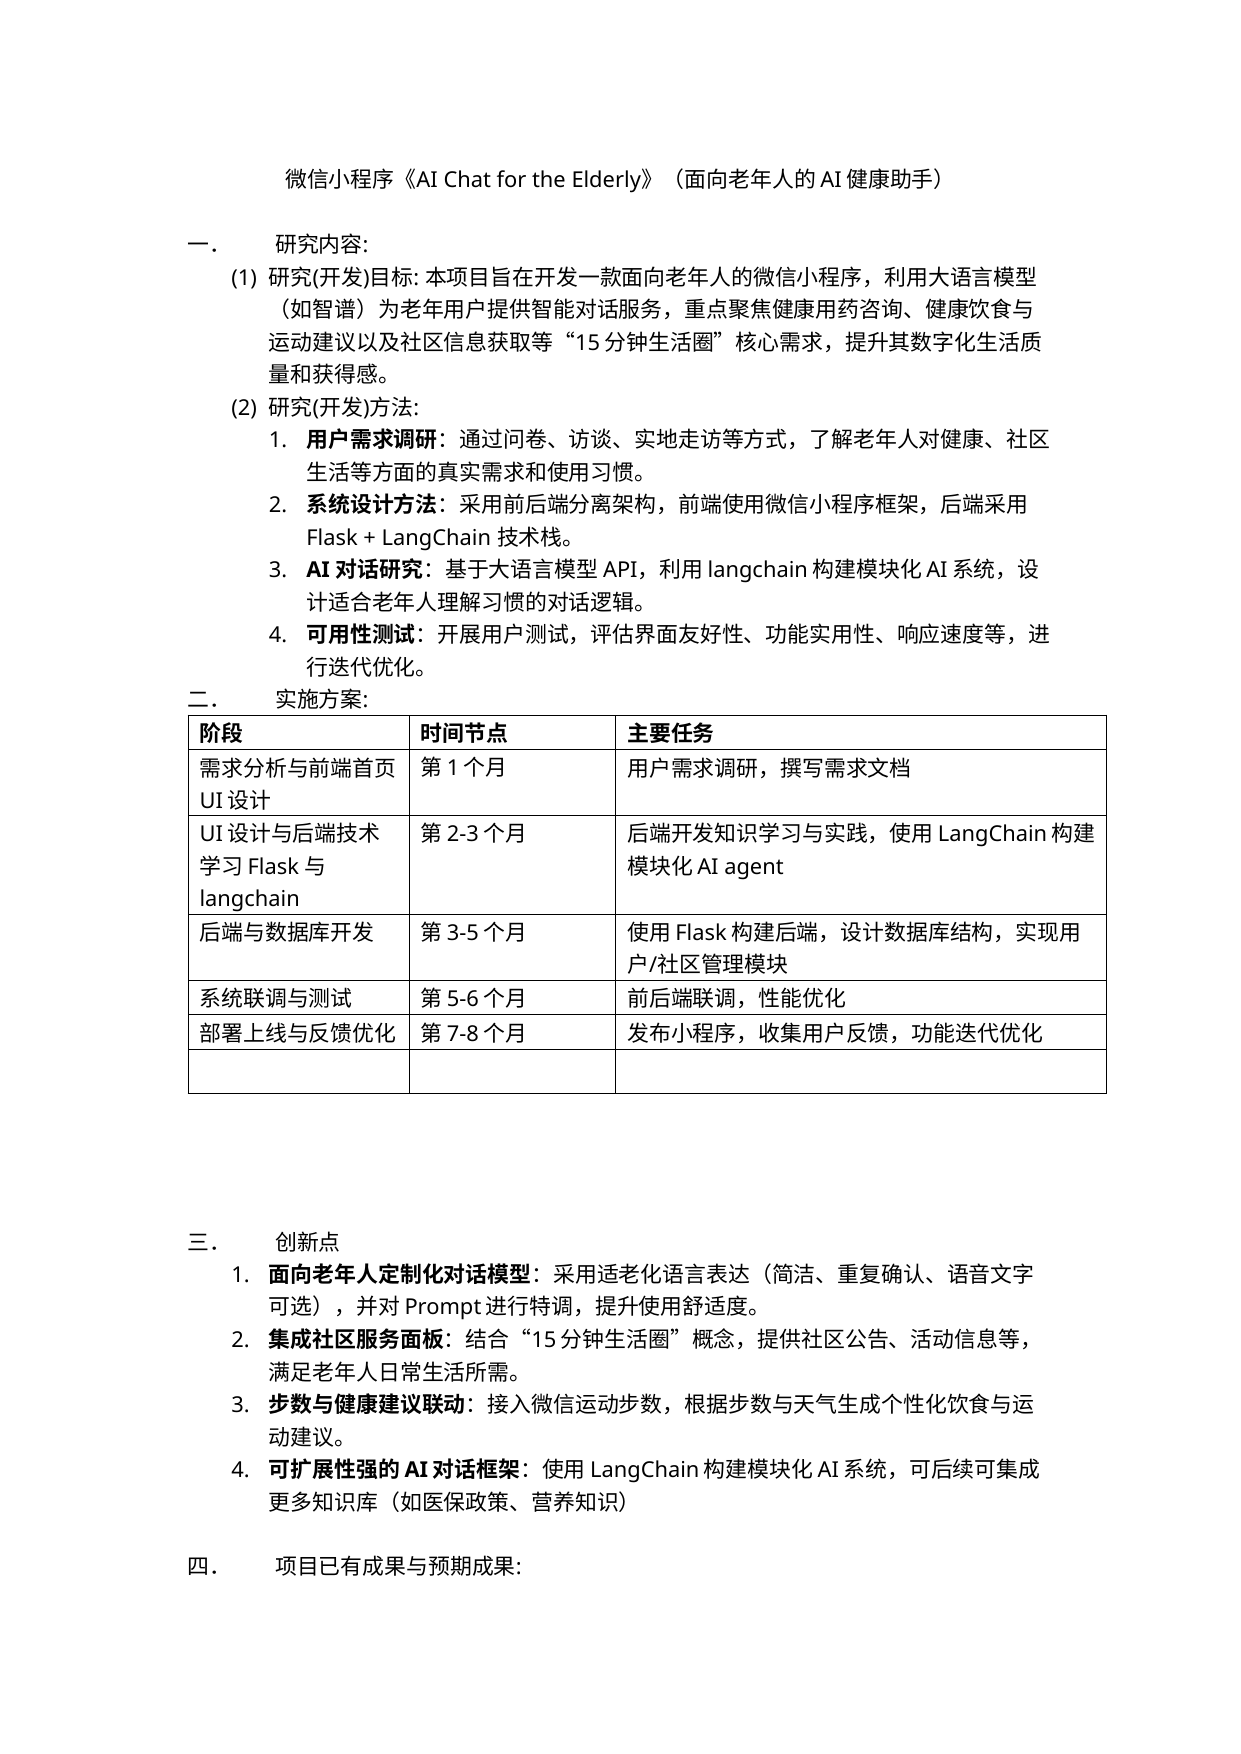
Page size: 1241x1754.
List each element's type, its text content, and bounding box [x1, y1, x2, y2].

table_cell 第2-3个月 [410, 816, 615, 914]
table_cell 第5-6个月 [410, 981, 615, 1014]
list 集成社区服务面板：结合“15分钟生活圈”概念，提供社区公告、活动信息等，满足老年人日常生活所需。 [231, 1322, 1053, 1387]
table_cell 第3-5个月 [410, 915, 615, 980]
list 研究(开发)方法: [231, 389, 1053, 422]
table_cell [189, 1050, 409, 1093]
table_cell [616, 1050, 1106, 1093]
list 创新点 [187, 1224, 1053, 1257]
list 实施方案: [187, 682, 1053, 714]
list 研究(开发)目标: 本项目旨在开发一款面向老年人的微信小程序，利用大语言模型（如智谱）为老年用户提供智能对话服务，重点聚焦健康用药咨询、健康饮食与运动建议以及社区信息获取等“15分钟生活圈”核心需求，提升其数字化生活质量和获得感。 [231, 259, 1053, 389]
list 用户需求调研：通过问卷、访谈、实地走访等方式，了解老年人对健康、社区生活等方面的真实需求和使用习惯。 [269, 422, 1053, 487]
table_header 主要任务 [616, 716, 1106, 749]
table_cell 部署上线与反馈优化 [189, 1015, 409, 1049]
list 面向老年人定制化对话模型：采用适老化语言表达（简洁、重复确认、语音文字可选），并对Prompt进行特调，提升使用舒适度。 [231, 1257, 1053, 1322]
list 可扩展性强的AI对话框架：使用LangChain构建模块化AI系统，可后续可集成更多知识库（如医保政策、营养知识） [231, 1452, 1053, 1517]
table_header 阶段 [189, 716, 409, 749]
list 可用性测试：开展用户测试，评估界面友好性、功能实用性、响应速度等，进行迭代优化。 [269, 617, 1053, 682]
list 系统设计方法：采用前后端分离架构，前端使用微信小程序框架，后端采用 Flask + LangChain 技术栈。 [269, 487, 1053, 552]
list 研究内容: [187, 227, 1053, 259]
list 步数与健康建议联动：接入微信运动步数，根据步数与天气生成个性化饮食与运动建议。 [231, 1387, 1053, 1452]
list AI 对话研究：基于大语言模型 API，利用langchain构建模块化AI系统，设计适合老年人理解习惯的对话逻辑。 [269, 552, 1053, 617]
table_cell 发布小程序，收集用户反馈，功能迭代优化 [616, 1015, 1106, 1049]
table_header 时间节点 [410, 716, 615, 749]
table_cell 第1个月 [410, 750, 615, 815]
table_cell 后端与数据库开发 [189, 915, 409, 980]
list 项目已有成果与预期成果: [187, 1549, 1053, 1582]
table_cell 第7-8个月 [410, 1015, 615, 1049]
table_cell 系统联调与测试 [189, 981, 409, 1014]
text 微信小程序《AI Chat for the Elderly》（面向老年人的AI健康助手） [187, 162, 1053, 194]
table_cell 用户需求调研，撰写需求文档 [616, 750, 1106, 815]
table_cell UI设计与后端技术学习Flask 与langchain [189, 816, 409, 914]
table_cell 后端开发知识学习与实践，使用LangChain构建模块化AI agent [616, 816, 1106, 914]
table_cell [410, 1050, 615, 1093]
table_cell 前后端联调，性能优化 [616, 981, 1106, 1014]
table_cell 需求分析与前端首页UI设计 [189, 750, 409, 815]
table_cell 使用Flask构建后端，设计数据库结构，实现用户/社区管理模块 [616, 915, 1106, 980]
